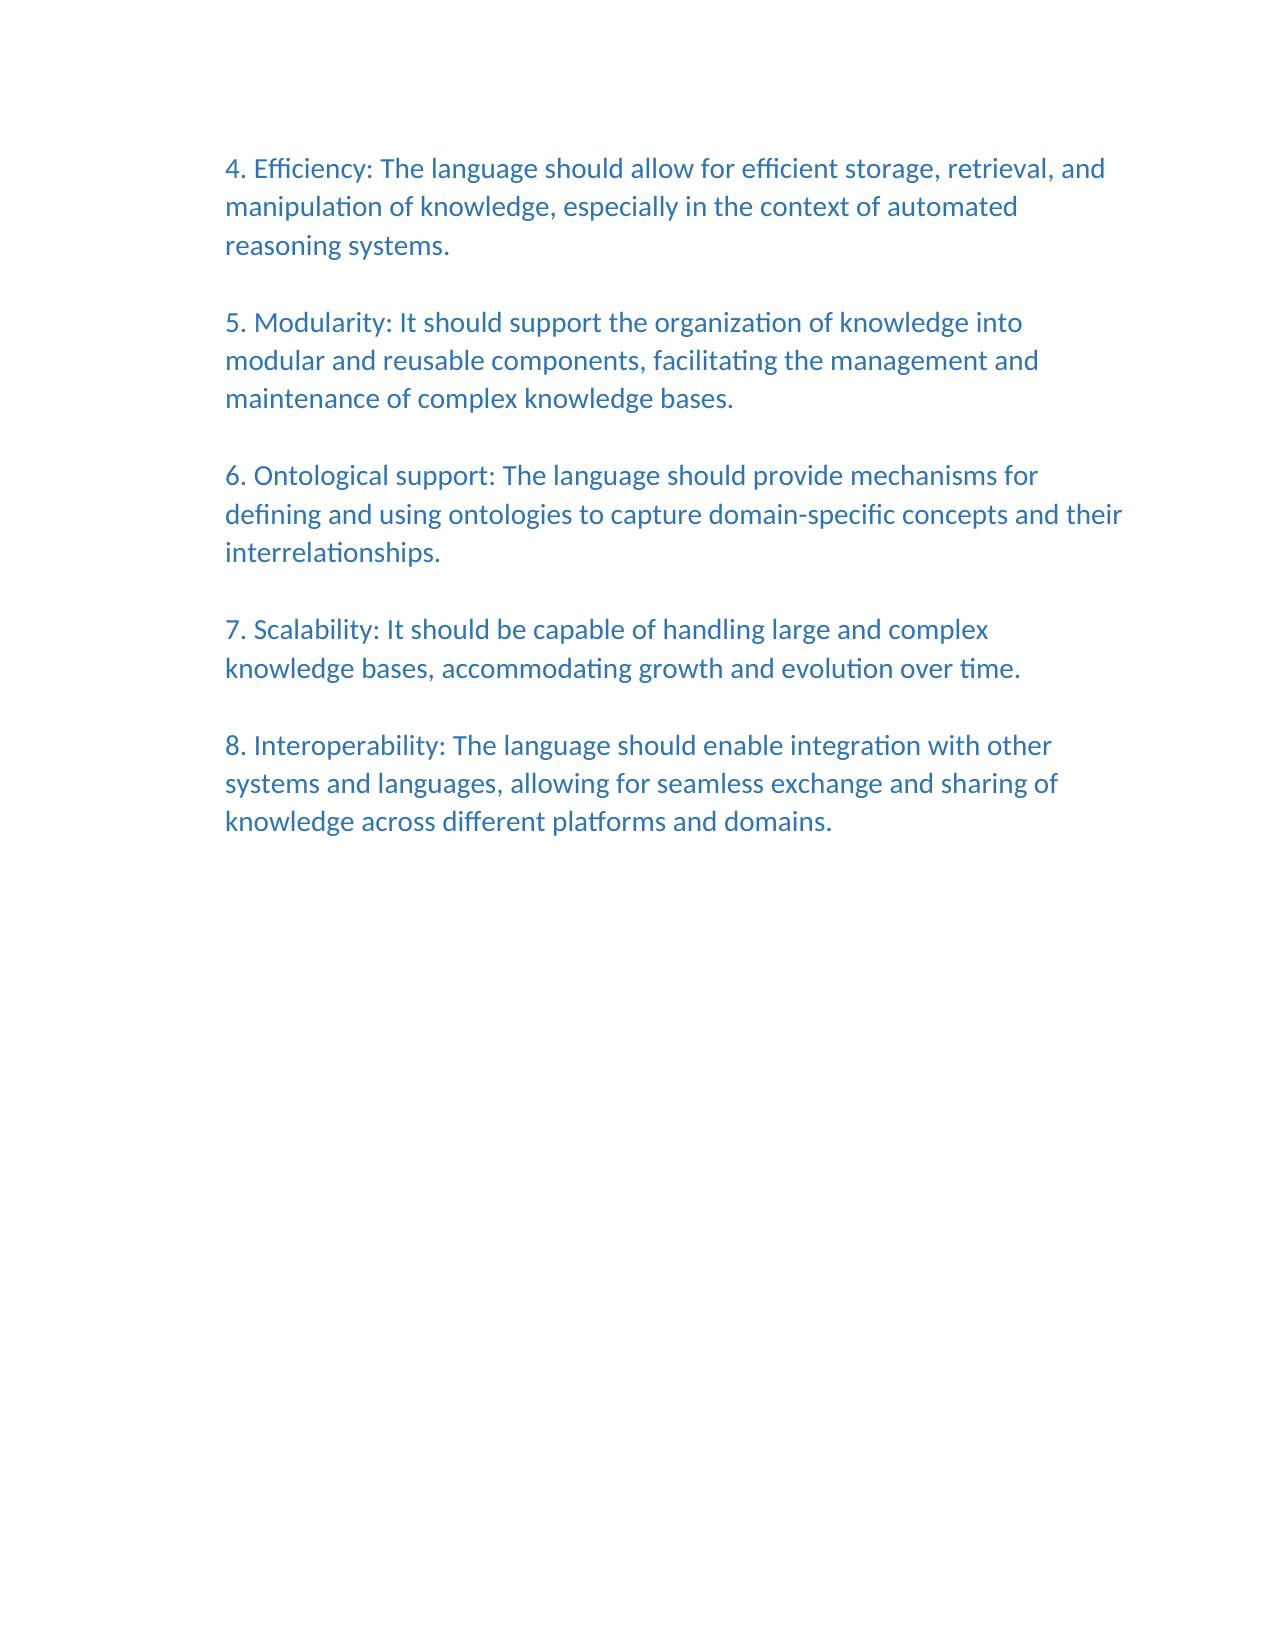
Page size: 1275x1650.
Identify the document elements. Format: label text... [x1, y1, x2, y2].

list 8. Interoperability: The language should enable integration with other systems and languages, allowing for seamless exchange and sharing of knowledge across different platforms and domains. [225, 727, 1125, 839]
list 5. Modularity: It should support the organization of knowledge into modular and reusable components, facilitating the management and maintenance of complex knowledge bases. [225, 304, 1125, 416]
list 6. Ontological support: The language should provide mechanisms for defining and using ontologies to capture domain-specific concepts and their interrelationships. [225, 457, 1125, 570]
list 4. Efficiency: The language should allow for efficient storage, retrieval, and manipulation of knowledge, especially in the context of automated reasoning systems. [225, 150, 1125, 262]
list 7. Scalability: It should be capable of handling large and complex knowledge bases, accommodating growth and evolution over time. [225, 611, 1125, 685]
